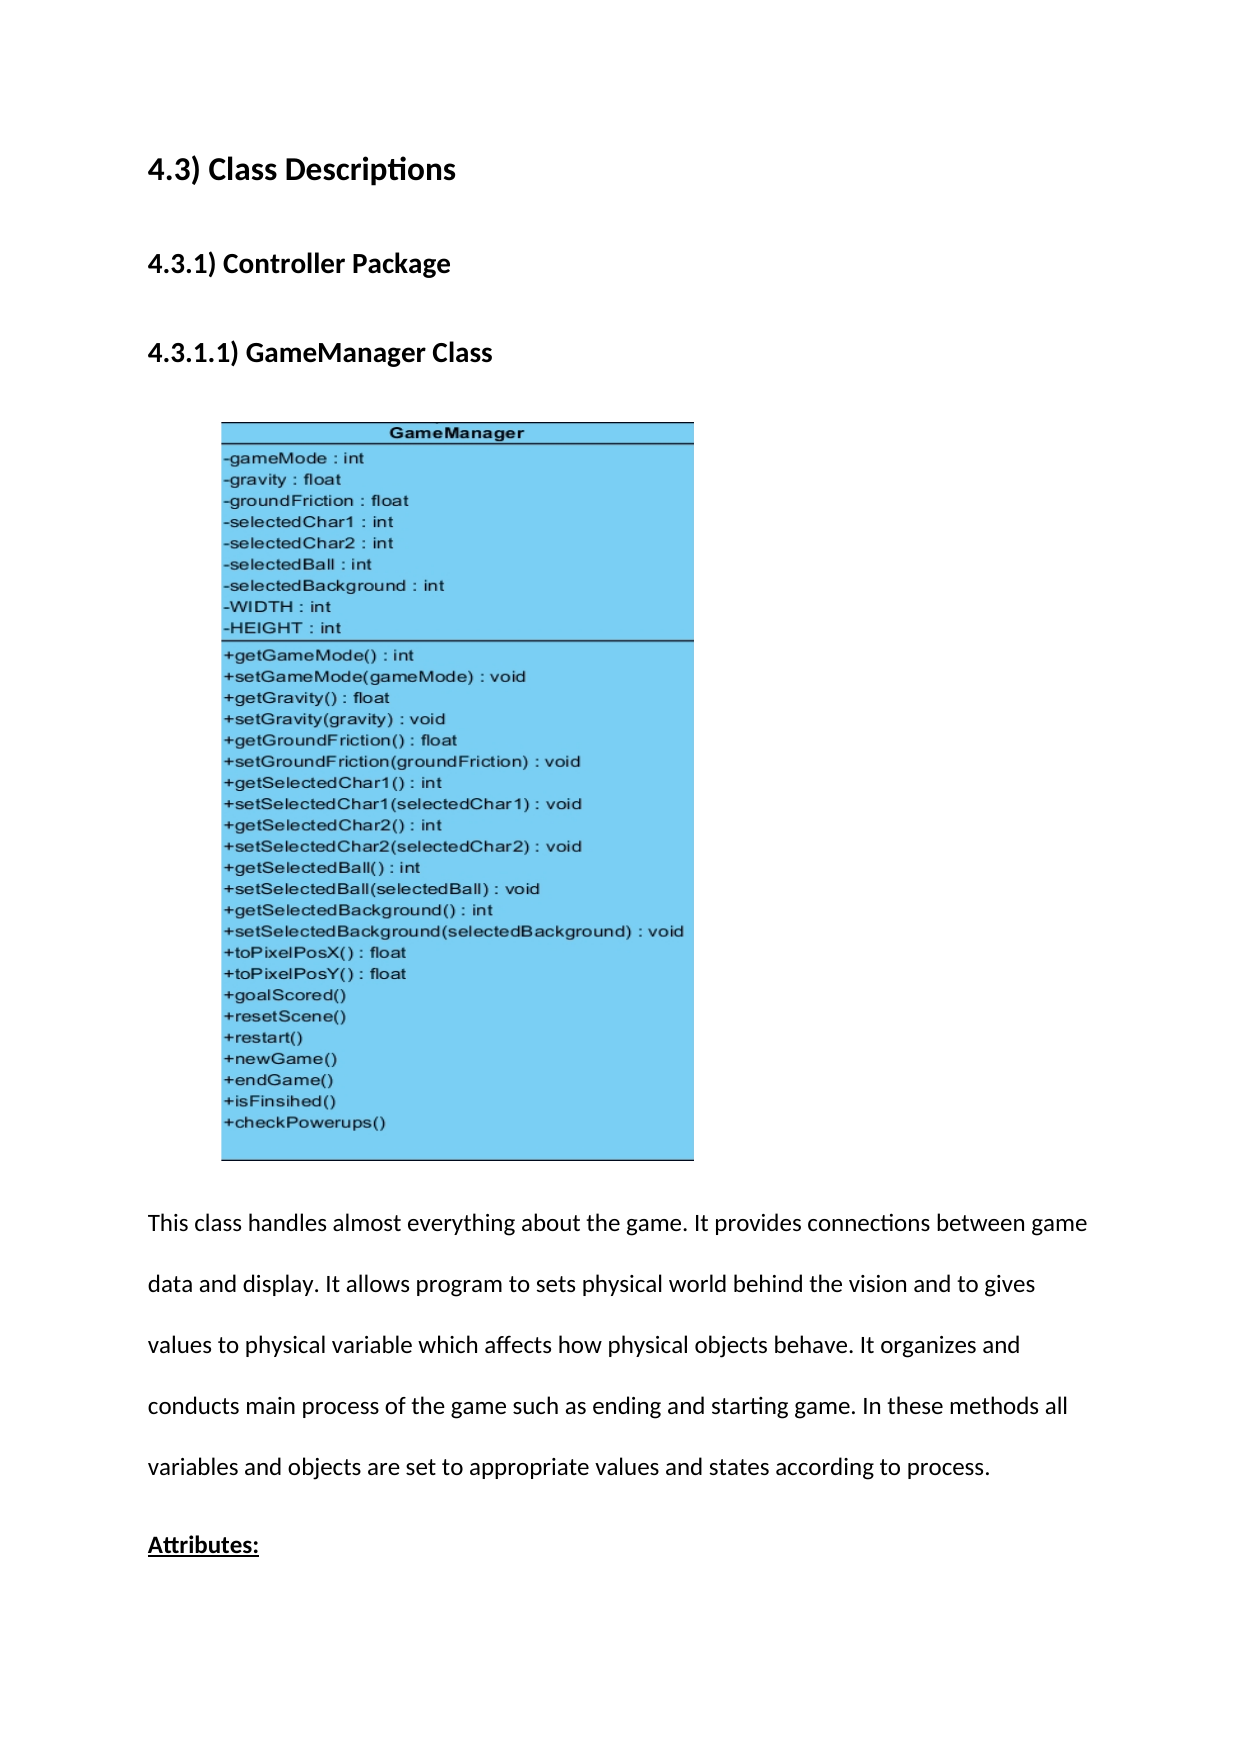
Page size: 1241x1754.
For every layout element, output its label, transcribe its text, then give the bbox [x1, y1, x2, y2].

text Attributes: [148, 1529, 1093, 1560]
picture [221, 422, 694, 1161]
subtitle 4.3) Class Descriptions [148, 148, 1093, 188]
subtitle 4.3.1) Controller Package [148, 245, 1093, 281]
text This class handles almost everything about the game. It provides connections between game data and display. It allows program to sets physical world behind the vision and to gives values to physical variable which affects how physical objects behave. It organizes and conducts main process of the game such as ending and starting game. In these methods all variables and objects are set to appropriate values and states according to process. [148, 1207, 1093, 1482]
subtitle 4.3.1.1) GameManager Class [148, 334, 1093, 369]
